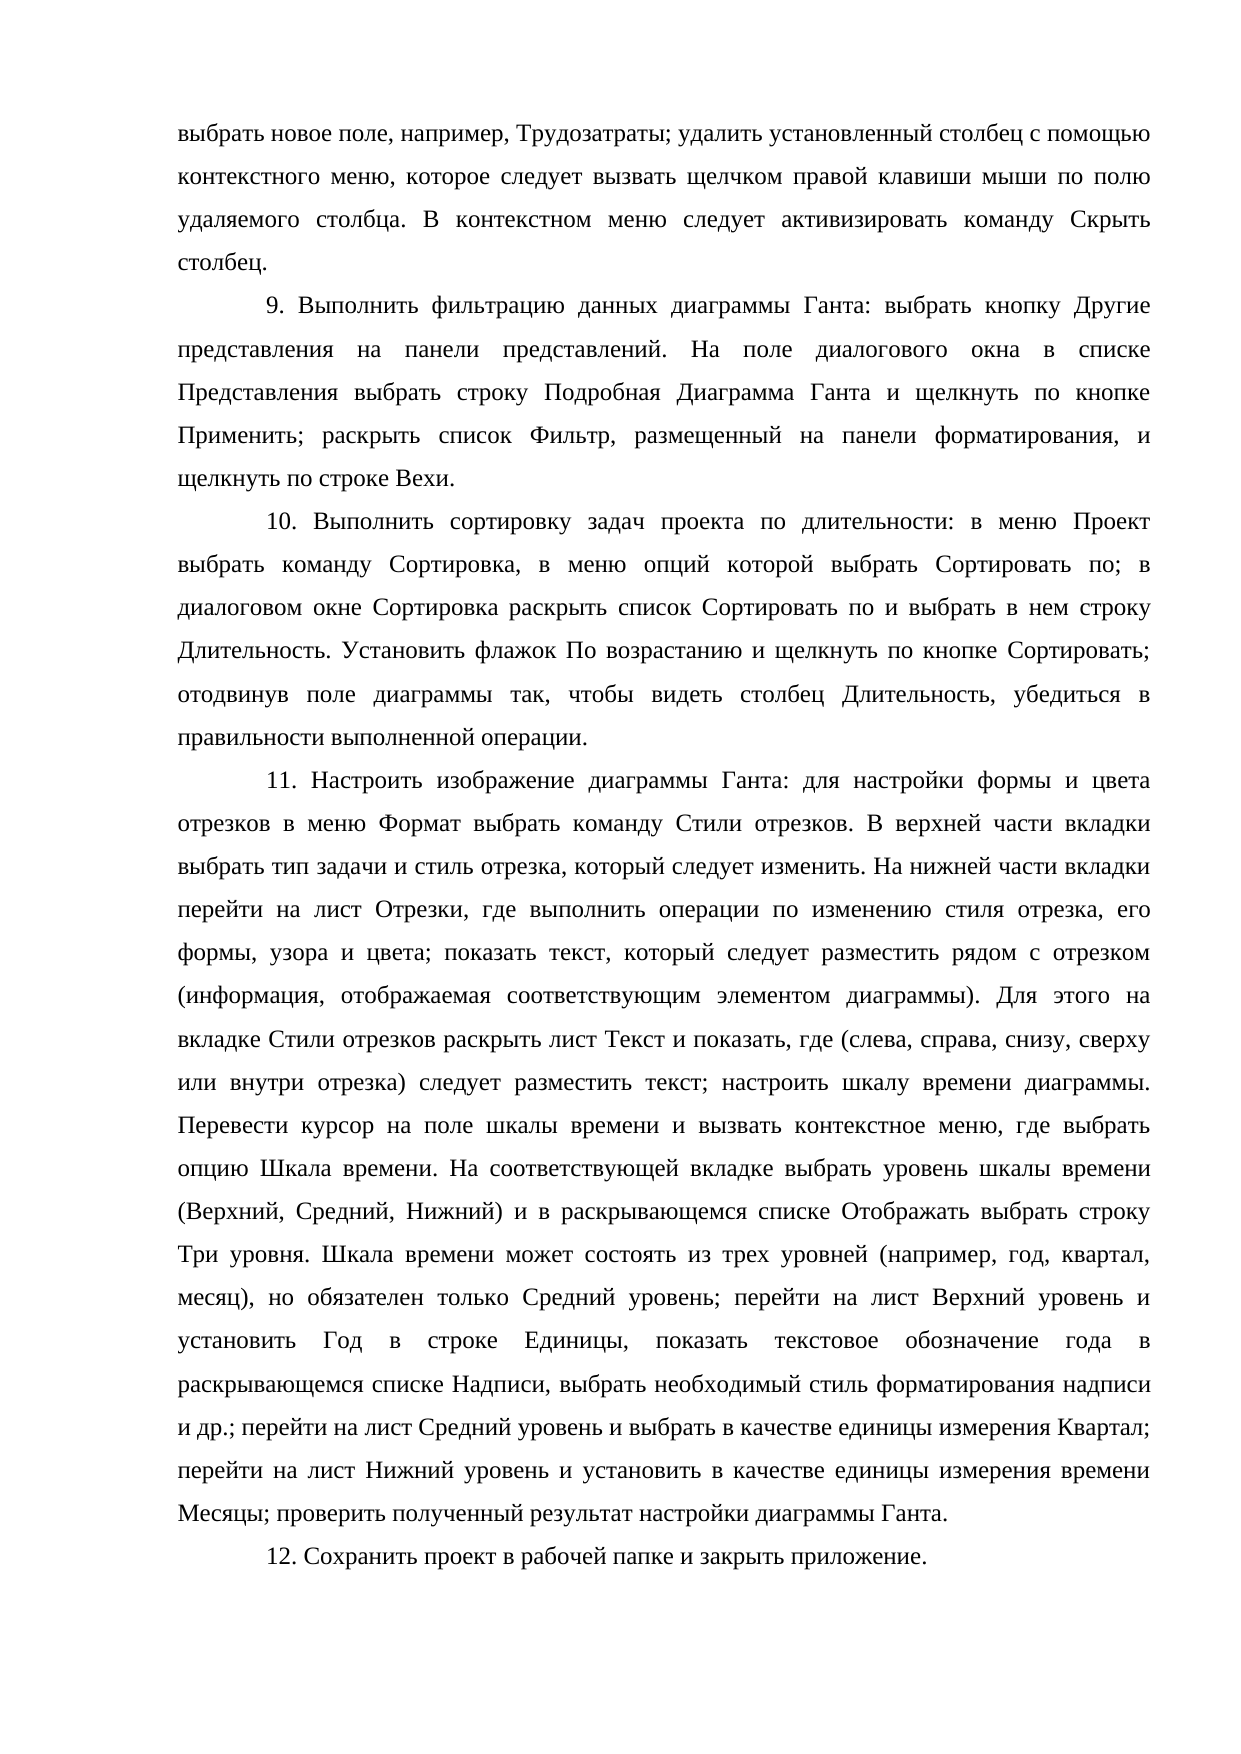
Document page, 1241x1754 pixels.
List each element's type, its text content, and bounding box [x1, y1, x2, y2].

text 9. Выполнить фильтрацию данных диаграммы Ганта: выбрать кнопку Другие представления на панели представлений. На поле диалогового окна в списке Представления выбрать строку Подробная Диаграмма Ганта и щелкнуть по кнопке Применить; раскрыть список Фильтр, размещенный на панели форматирования, и щелкнуть по строке Вехи. [177, 291, 1152, 492]
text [177, 118, 1152, 276]
text 10. Выполнить сортировку задач проекта по длительности: в меню Проект выбрать команду Сортировка, в меню опций которой выбрать Сортировать по; в диалоговом окне Сортировка раскрыть список Сортировать по и выбрать в нем строку Длительность. Установить флажок По возрастанию и щелкнуть по кнопке Сортировать; отодвинув поле диаграммы так, чтобы видеть столбец Длительность, убедиться в правильности выполненной операции. [177, 506, 1152, 751]
text 12. Сохранить проект в рабочей папке и закрыть приложение. [177, 1541, 1152, 1570]
text 11. Настроить изображение диаграммы Ганта: для настройки формы и цвета отрезков в меню Формат выбрать команду Стили отрезков. В верхней части вкладки выбрать тип задачи и стиль отрезка, который следует изменить. На нижней части вкладки перейти на лист Отрезки, где выполнить операции по изменению стиля отрезка, его формы, узора и цвета; показать текст, который следует разместить рядом с отрезком (информация, отображаемая соответствующим элементом диаграммы). Для этого на вкладке Стили отрезков раскрыть лист Текст и показать, где (слева, справа, снизу, сверху или внутри отрезка) следует разместить текст; настроить шкалу времени диаграммы. Перевести курсор на поле шкалы времени и вызвать контекстное меню, где выбрать опцию Шкала времени. На соответствующей вкладке выбрать уровень шкалы времени (Верхний, Средний, Нижний) и в раскрывающемся списке Отображать выбрать строку Три уровня. Шкала времени может состоять из трех уровней (например, год, квартал, месяц), но обязателен только Средний уровень; перейти на лист Верхний уровень и установить Год в строке Единицы, показать текстовое обозначение года в раскрывающемся списке Надписи, выбрать необходимый стиль форматирования надписи и др.; перейти на лист Средний уровень и выбрать в качестве единицы измерения Квартал; перейти на лист Нижний уровень и установить в качестве единицы измерения времени Месяцы; проверить полученный результат настройки диаграммы Ганта. [177, 765, 1152, 1527]
